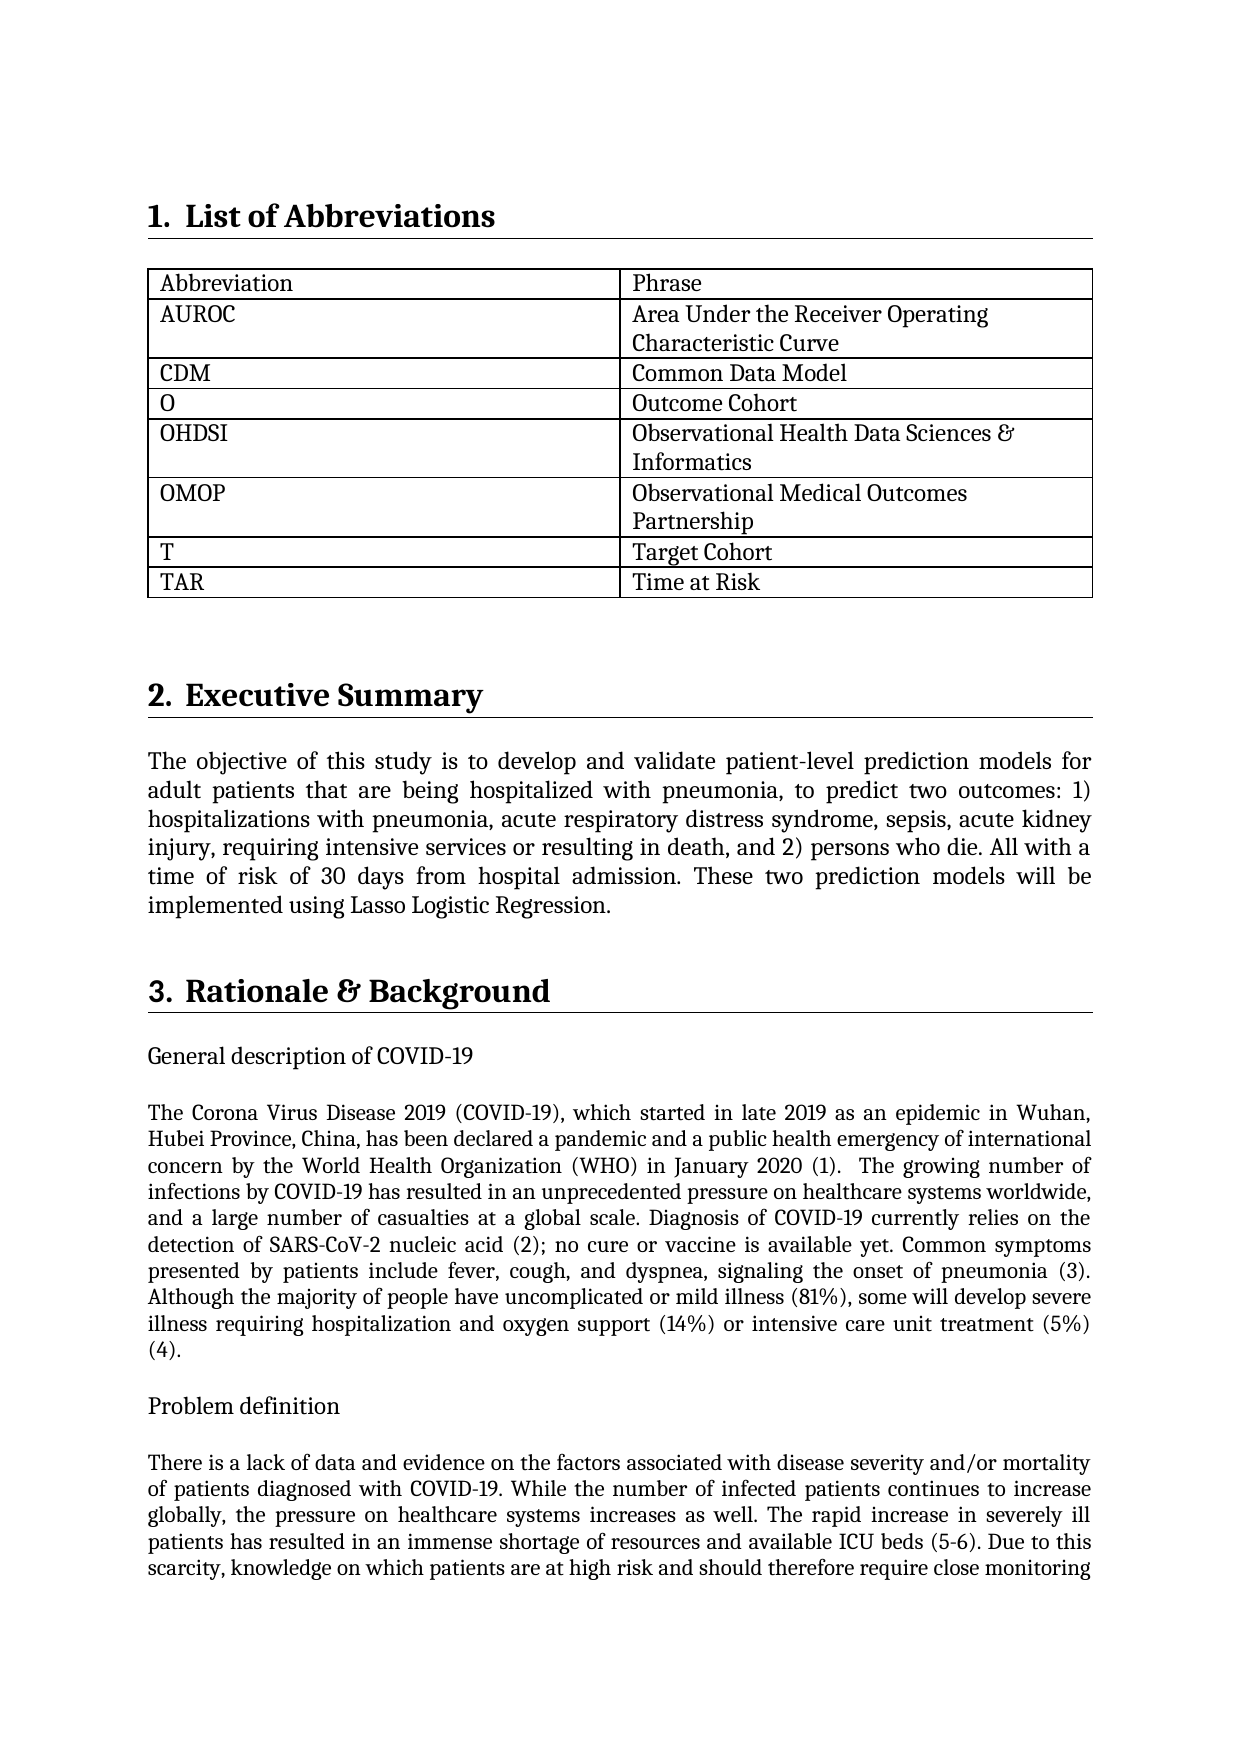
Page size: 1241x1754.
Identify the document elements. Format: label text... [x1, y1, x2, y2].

table_cell Outcome Cohort [621, 389, 1092, 418]
subtitle List of Abbreviations [148, 198, 1093, 238]
table_cell AUROC [149, 300, 619, 357]
table_header Abbreviation [149, 270, 619, 298]
table_cell Common Data Model [621, 359, 1092, 387]
text General description of COVID-19 [148, 1042, 1093, 1071]
table_cell Observational Health Data Sciences & Informatics [621, 420, 1092, 477]
table_cell CDM [149, 359, 619, 387]
subtitle Rationale & Background [148, 969, 1093, 1012]
text The Corona Virus Disease 2019 (COVID-19), which started in late 2019 as an epidemic in Wuhan, Hubei Province, China, has been declared a pandemic and a public health emergency of international concern by the World Health Organization (WHO) in January 2020 (1). The growing number of infections by COVID-19 has resulted in an unprecedented pressure on healthcare systems worldwide, and a large number of casualties at a global scale. Diagnosis of COVID-19 currently relies on the detection of SARS-CoV-2 nucleic acid (2); no cure or vaccine is available yet. Common symptoms presented by patients include fever, cough, and dyspnea, signaling the onset of pneumonia (3). Although the majority of people have uncomplicated or mild illness (81%), some will develop severe illness requiring hospitalization and oxygen support (14%) or intensive care unit treatment (5%) (4). [148, 1100, 1093, 1363]
table_cell OHDSI [149, 420, 619, 477]
text The objective of this study is to develop and validate patient-level prediction models for adult patients that are being hospitalized with pneumonia, to predict two outcomes: 1) hospitalizations with pneumonia, acute respiratory distress syndrome, sepsis, acute kidney injury, requiring intensive services or resulting in death, and 2) persons who die. All with a time of risk of 30 days from hospital admission. These two prediction models will be implemented using Lasso Logistic Regression. [148, 747, 1093, 919]
table_cell Area Under the Receiver Operating Characteristic Curve [621, 300, 1092, 357]
table_cell T [149, 538, 619, 566]
table_cell O [149, 389, 619, 418]
table_cell TAR [149, 568, 619, 597]
table_header Phrase [621, 270, 1092, 298]
table_cell Target Cohort [621, 538, 1092, 566]
text Problem definition [148, 1392, 1093, 1421]
table_cell OMOP [149, 478, 619, 536]
table_cell Observational Medical Outcomes Partnership [621, 478, 1092, 536]
subtitle Executive Summary [148, 677, 1093, 717]
table_cell Time at Risk [621, 568, 1092, 597]
